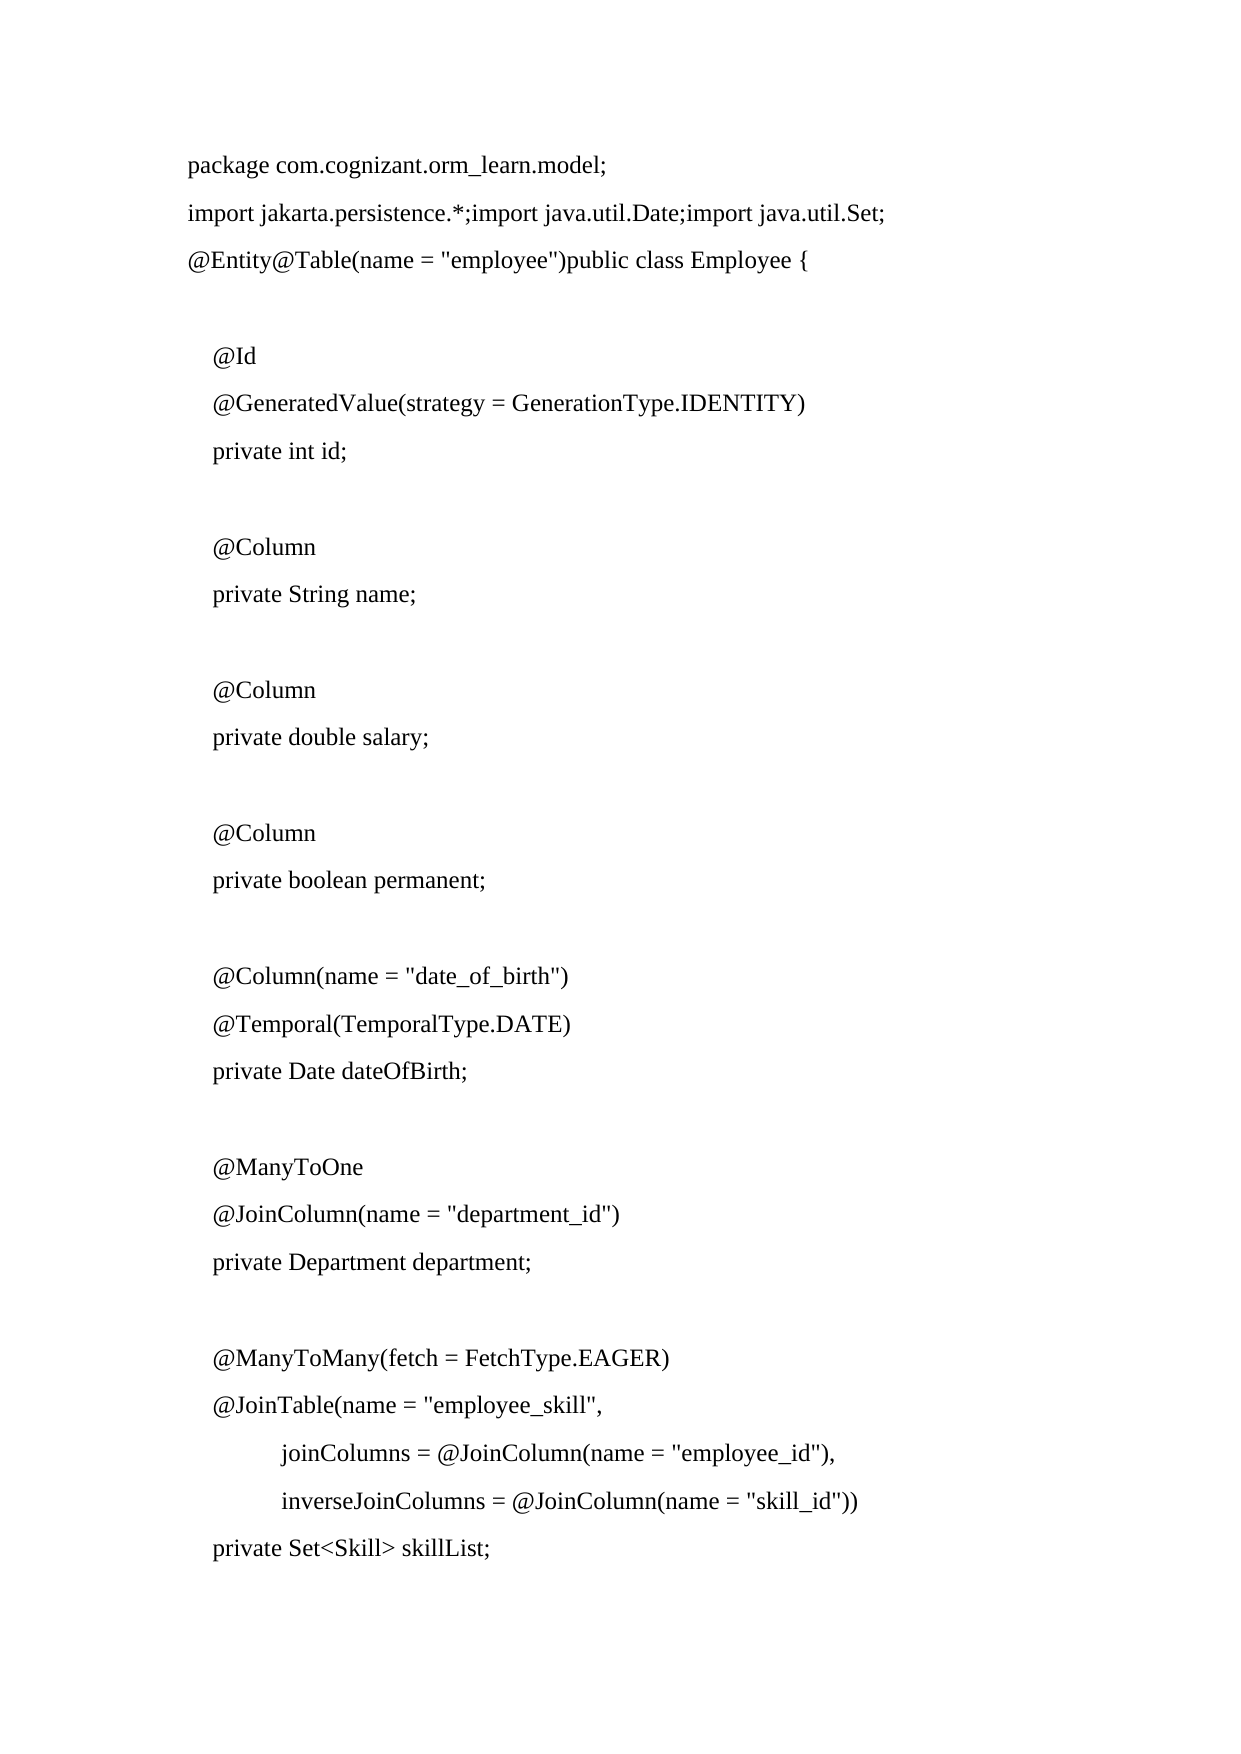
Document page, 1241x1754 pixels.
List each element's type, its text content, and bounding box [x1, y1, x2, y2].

text @ManyToOne [187, 1152, 1053, 1181]
text @Id [187, 341, 1053, 369]
text @Temporal(TemporalType.DATE) [187, 1009, 1053, 1037]
text @Column [187, 532, 1053, 560]
text @Column [187, 675, 1053, 703]
text @Entity@Table(name = "employee")public class Employee { [187, 245, 1053, 274]
text import jakarta.persistence.*;import java.util.Date;import java.util.Set; [187, 198, 1053, 226]
text @ManyToMany(fetch = FetchType.EAGER) [187, 1343, 1053, 1371]
text private double salary; [187, 722, 1053, 751]
text private String name; [187, 579, 1053, 608]
text joinColumns = @JoinColumn(name = "employee_id"), [187, 1438, 1053, 1467]
text private Set<Skill> skillList; [187, 1533, 1053, 1562]
text private Department department; [187, 1247, 1053, 1276]
text package com.cognizant.orm_learn.model; [187, 150, 1053, 179]
text @Column [187, 818, 1053, 847]
text @JoinColumn(name = "department_id") [187, 1199, 1053, 1228]
text private int id; [187, 436, 1053, 465]
text inverseJoinColumns = @JoinColumn(name = "skill_id")) [187, 1486, 1053, 1514]
text @GeneratedValue(strategy = GenerationType.IDENTITY) [187, 388, 1053, 417]
text private boolean permanent; [187, 866, 1053, 894]
text @Column(name = "date_of_birth") [187, 961, 1053, 990]
text private Date dateOfBirth; [187, 1056, 1053, 1085]
text @JoinTable(name = "employee_skill", [187, 1390, 1053, 1419]
